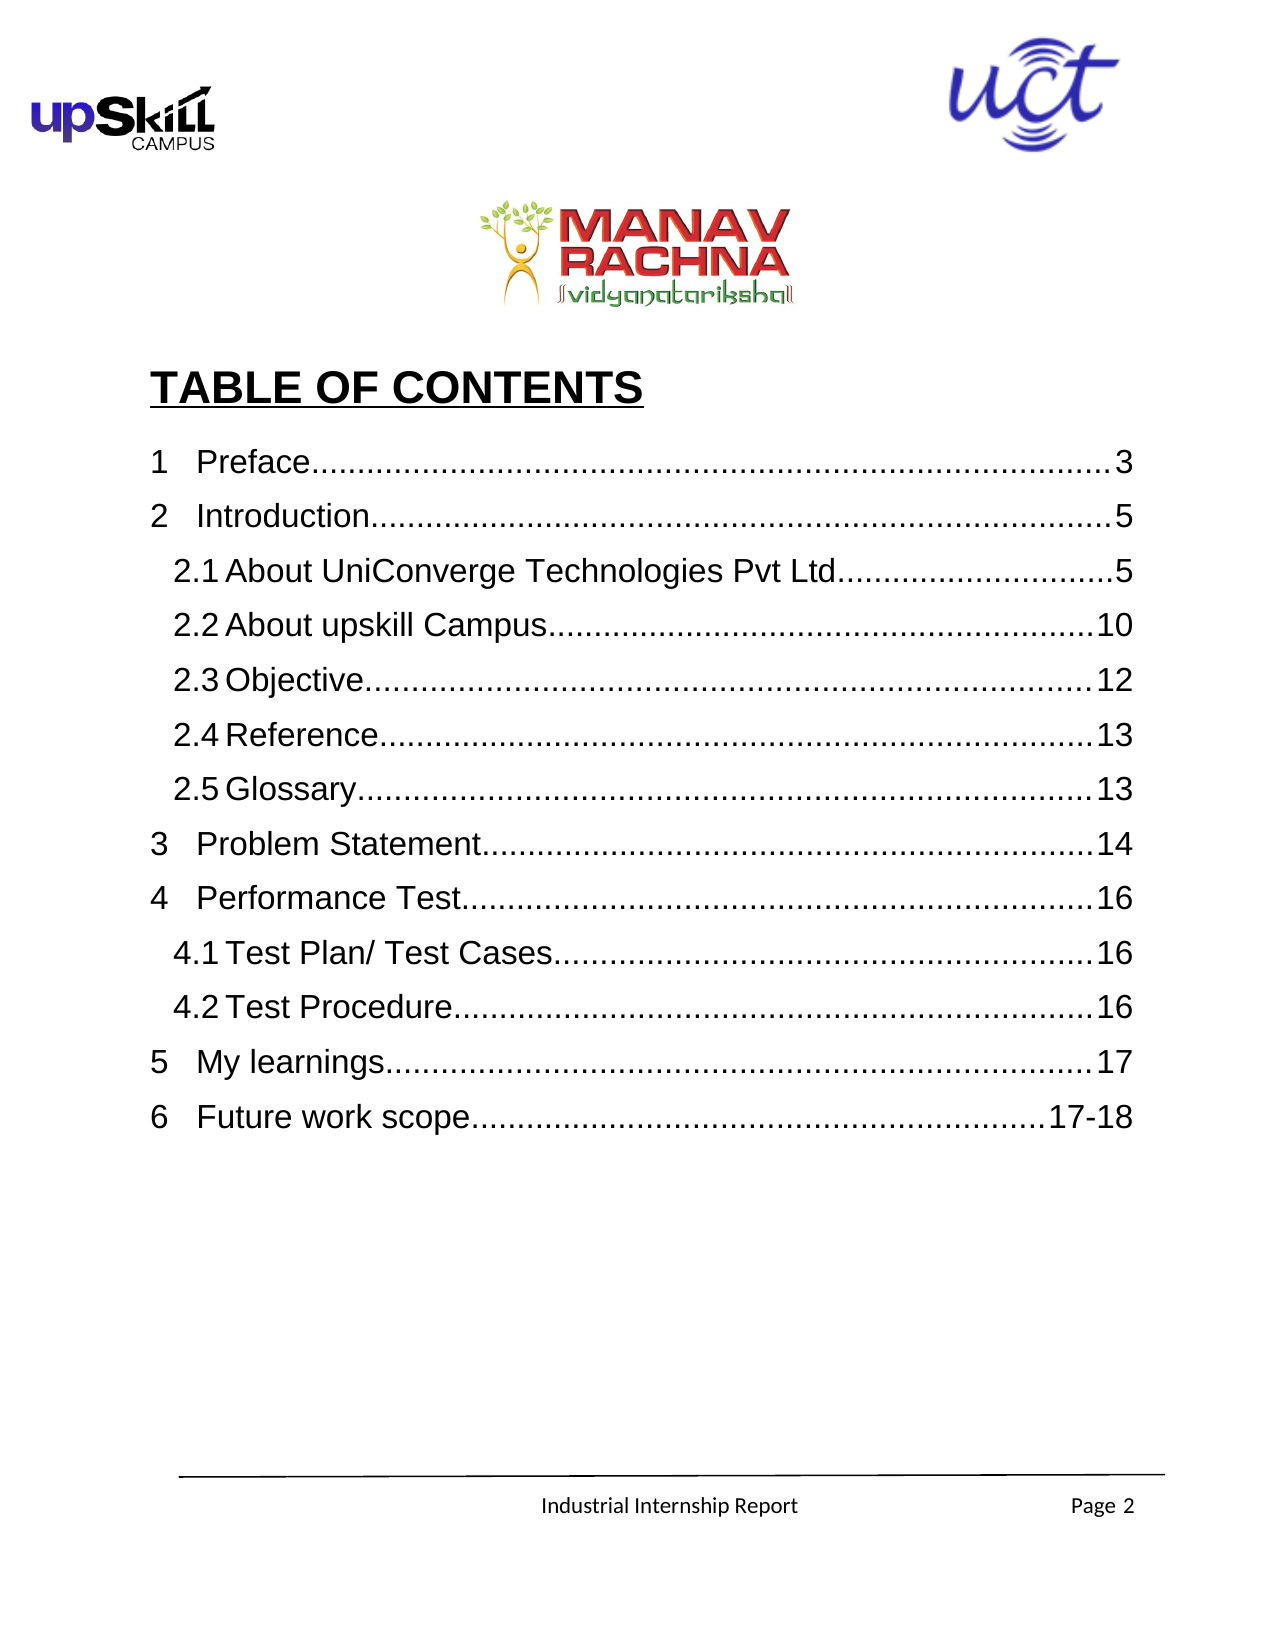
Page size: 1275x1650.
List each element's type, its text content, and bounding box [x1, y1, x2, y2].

text 5 My learnings 17 [150, 1042, 1134, 1081]
text 2.4 Reference 13 [173, 715, 1134, 753]
picture [456, 153, 819, 355]
text 6 Future work scope 17-18 [150, 1097, 1134, 1135]
text 1 Preface 3 [150, 442, 1134, 480]
text TABLE OF CONTENTS [150, 360, 1134, 413]
text 2 Introduction 5 [150, 496, 1134, 535]
text 4 Performance Test 16 [150, 878, 1134, 917]
text 4.2 Test Procedure 16 [173, 988, 1134, 1026]
picture [0, 73, 246, 154]
text 2.3 Objective 12 [173, 660, 1134, 698]
text 2.5 Glossary 13 [173, 769, 1134, 808]
picture [946, 28, 1125, 154]
text 4.1 Test Plan/ Test Cases 16 [173, 933, 1134, 971]
text 2.1 About UniConverge Technologies Pvt Ltd 5 [173, 551, 1134, 589]
text 2.2 About upskill Campus 10 [173, 606, 1134, 644]
text 3 Problem Statement 14 [150, 824, 1134, 862]
